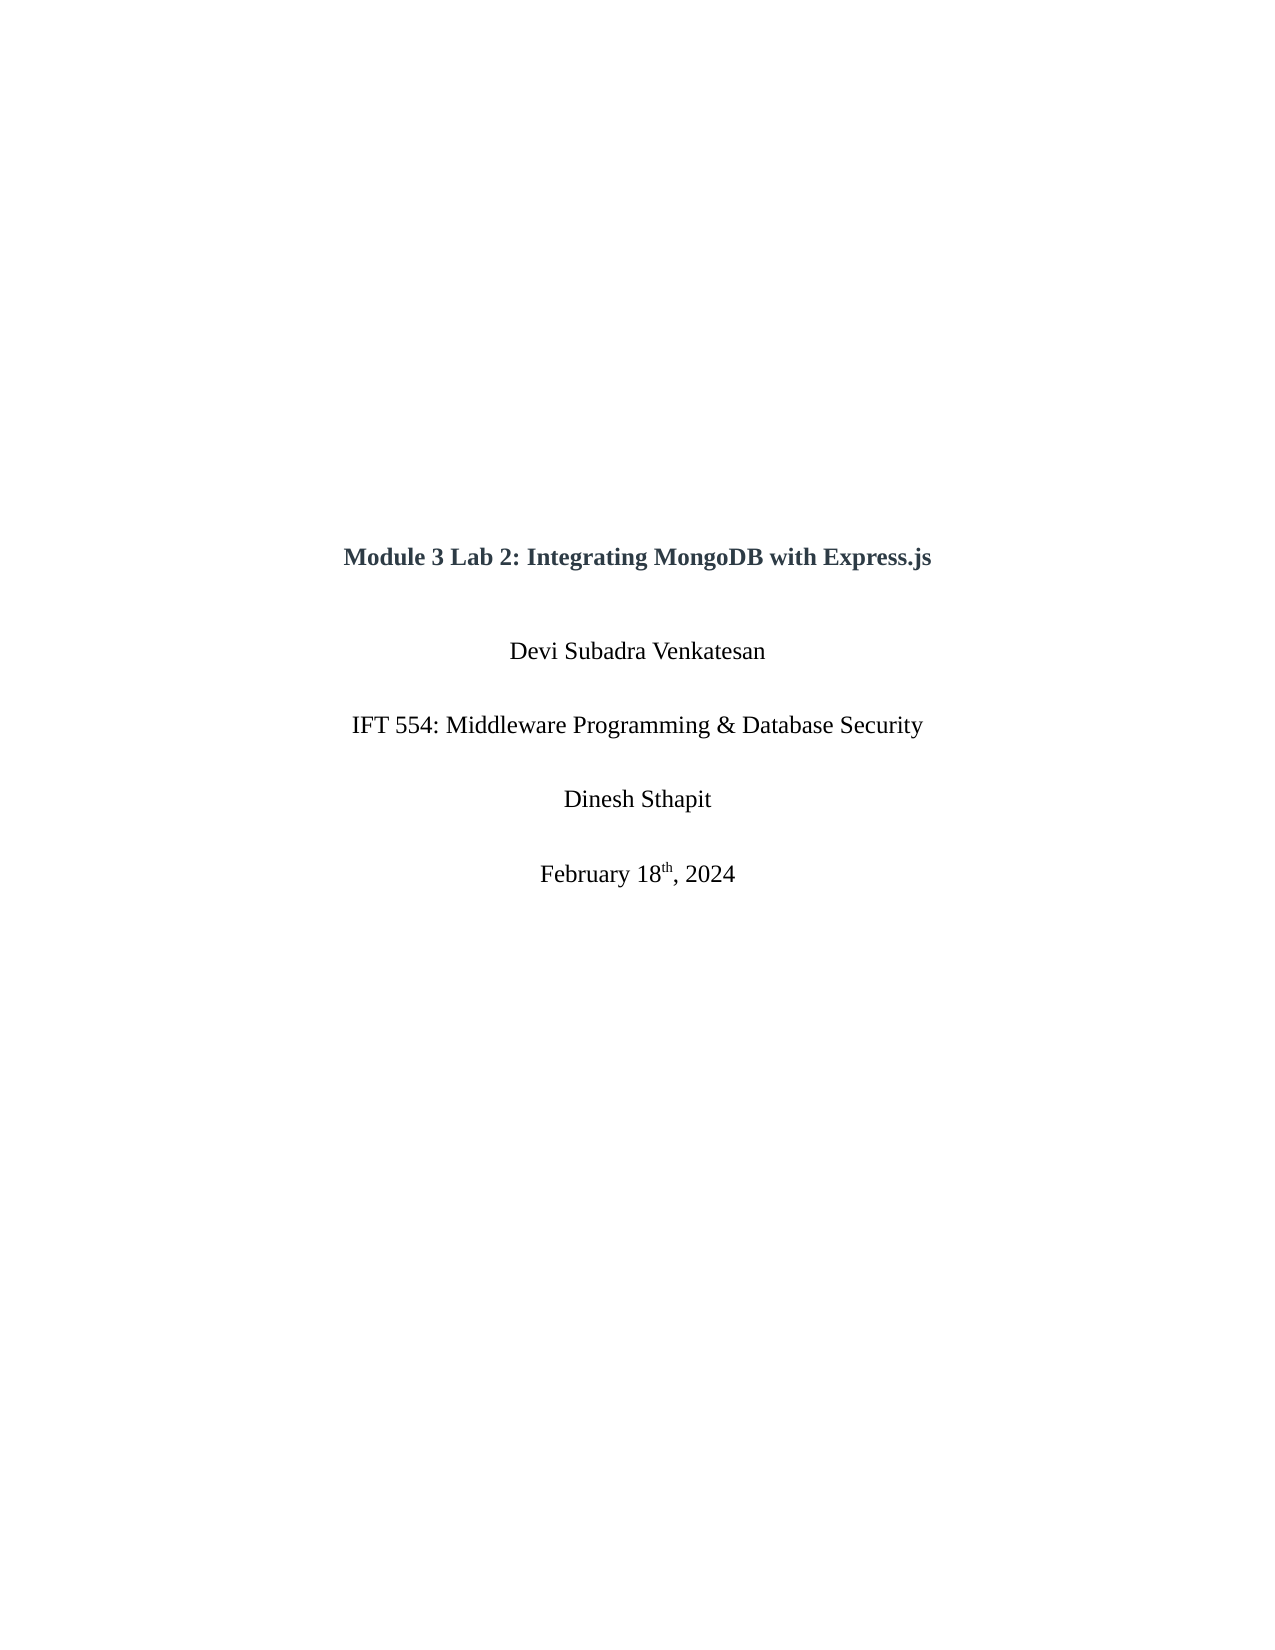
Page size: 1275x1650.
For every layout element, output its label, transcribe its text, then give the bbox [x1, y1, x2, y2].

text Dinesh Sthapit [150, 784, 1125, 813]
text Devi Subadra Venkatesan [150, 636, 1125, 665]
text IFT 554: Middleware Programming & Database Security [150, 710, 1125, 739]
subtitle Module 3 Lab 2: Integrating MongoDB with Express.js [150, 542, 1125, 570]
text February 18th, 2024 [150, 859, 1125, 887]
